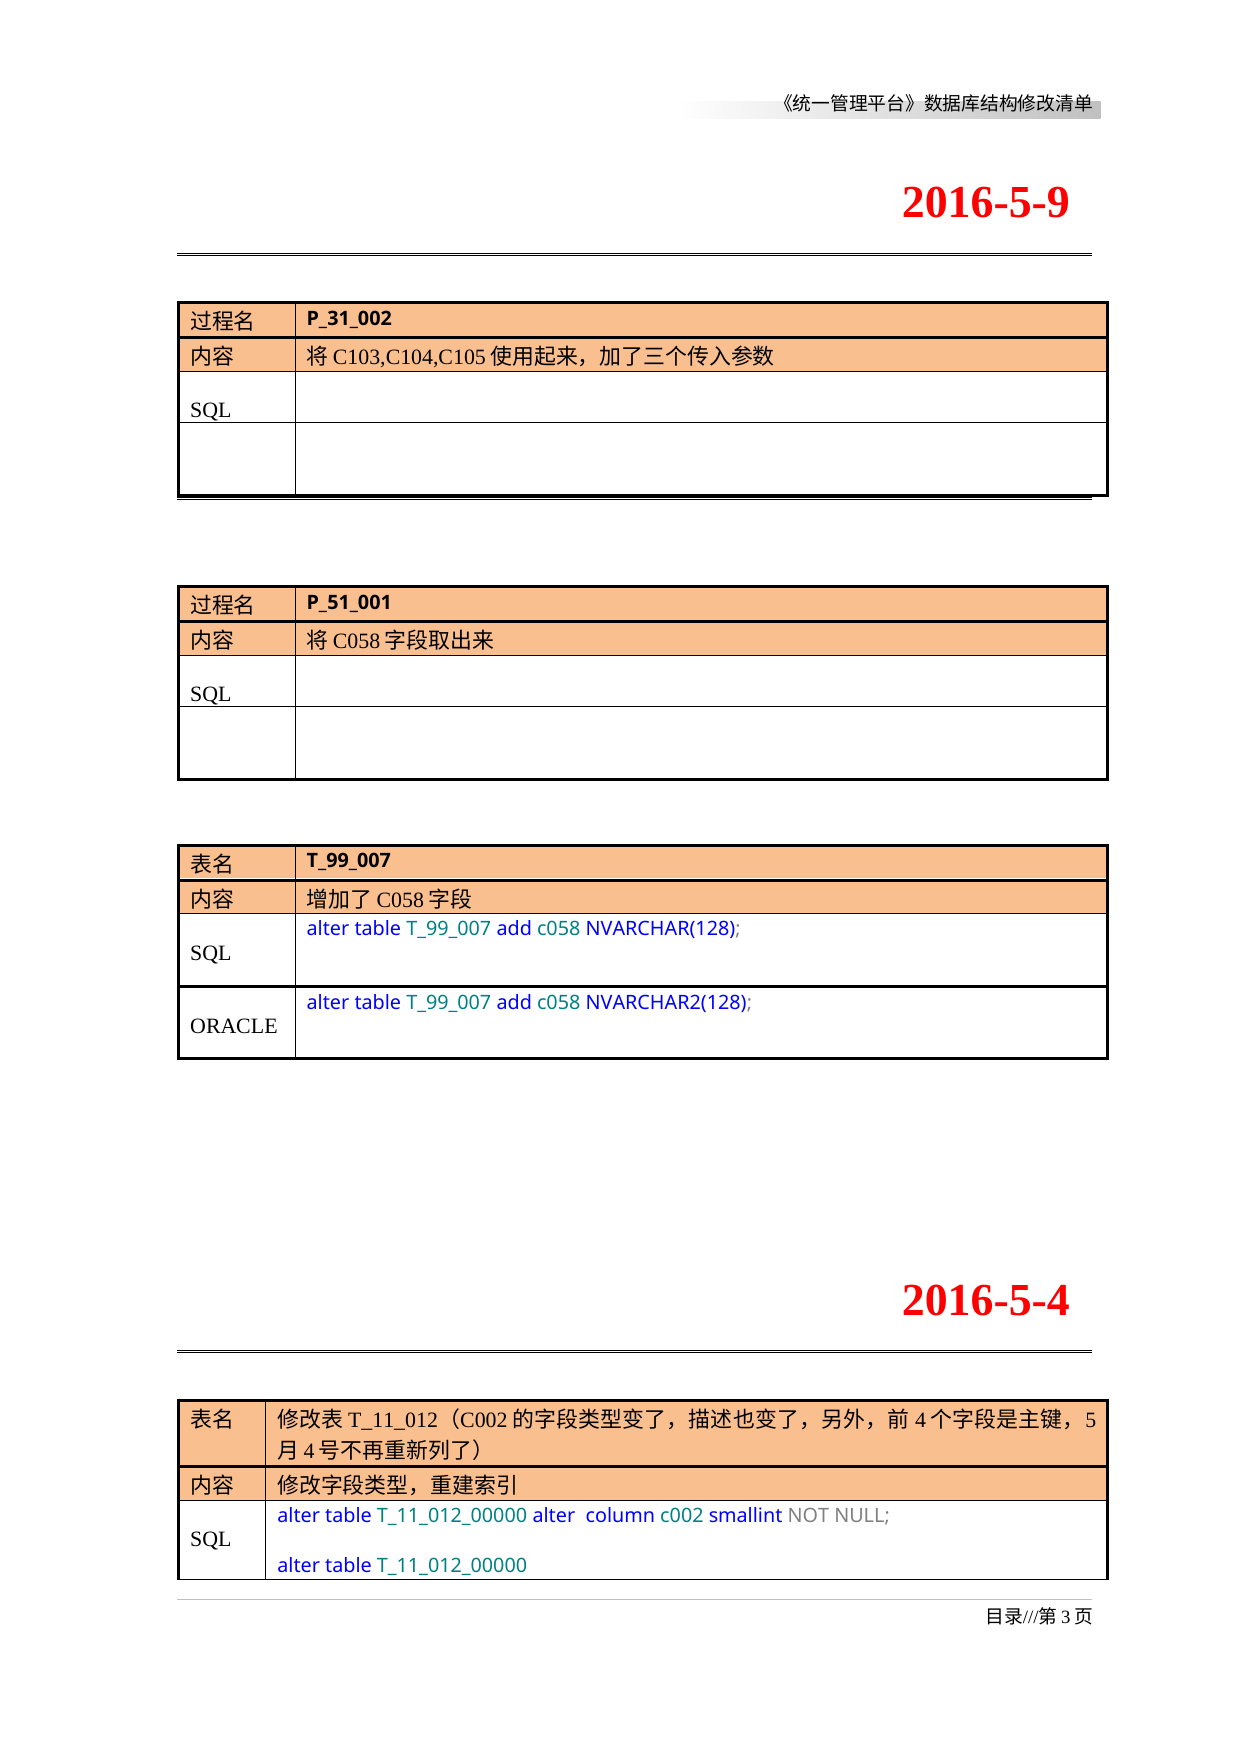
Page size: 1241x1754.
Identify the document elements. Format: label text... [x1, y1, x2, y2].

table_cell 将C103,C104,C105使用起来，加了三个传入参数 [296, 339, 1106, 371]
table_header T_99_007 [296, 847, 1106, 878]
table_cell SQL [180, 1501, 265, 1578]
table_cell [296, 372, 1106, 422]
table_cell 修改字段类型，重建索引 [266, 1468, 1106, 1500]
table_cell 增加了C058字段 [296, 882, 1106, 913]
table_cell 将C058字段取出来 [296, 623, 1106, 655]
table_cell [296, 707, 1106, 778]
table_header 修改表T_11_012（C002的字段类型变了，描述也变了，另外，前4个字段是主键，5月4号不再重新列了） [266, 1402, 1106, 1465]
table_header 过程名 [180, 304, 295, 336]
table_cell alter table T_99_007 add c058 NVARCHAR(128); [296, 914, 1106, 985]
table_cell ORACLE [180, 988, 295, 1057]
table_cell SQL [180, 914, 295, 985]
table_cell 内容 [180, 882, 295, 913]
table_header 表名 [180, 847, 295, 878]
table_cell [266, 1501, 1106, 1578]
table_cell 内容 [180, 1468, 265, 1500]
table_cell alter table T_99_007 add c058 NVARCHAR2(128); [296, 988, 1106, 1057]
table_header 表名 [180, 1402, 265, 1465]
table_cell SQL [180, 656, 295, 706]
table_cell [296, 656, 1106, 706]
table_header P_51_001 [296, 588, 1106, 620]
table_cell [180, 423, 295, 494]
table_cell SQL [180, 372, 295, 422]
table_cell 内容 [180, 339, 295, 371]
table_cell 内容 [180, 623, 295, 655]
table_cell [180, 707, 295, 778]
table_header P_31_002 [296, 304, 1106, 336]
table_header 过程名 [180, 588, 295, 620]
subtitle 2016-5-9 [177, 175, 1069, 228]
subtitle 2016-5-4 [221, 1272, 1069, 1325]
table_cell [296, 423, 1106, 494]
